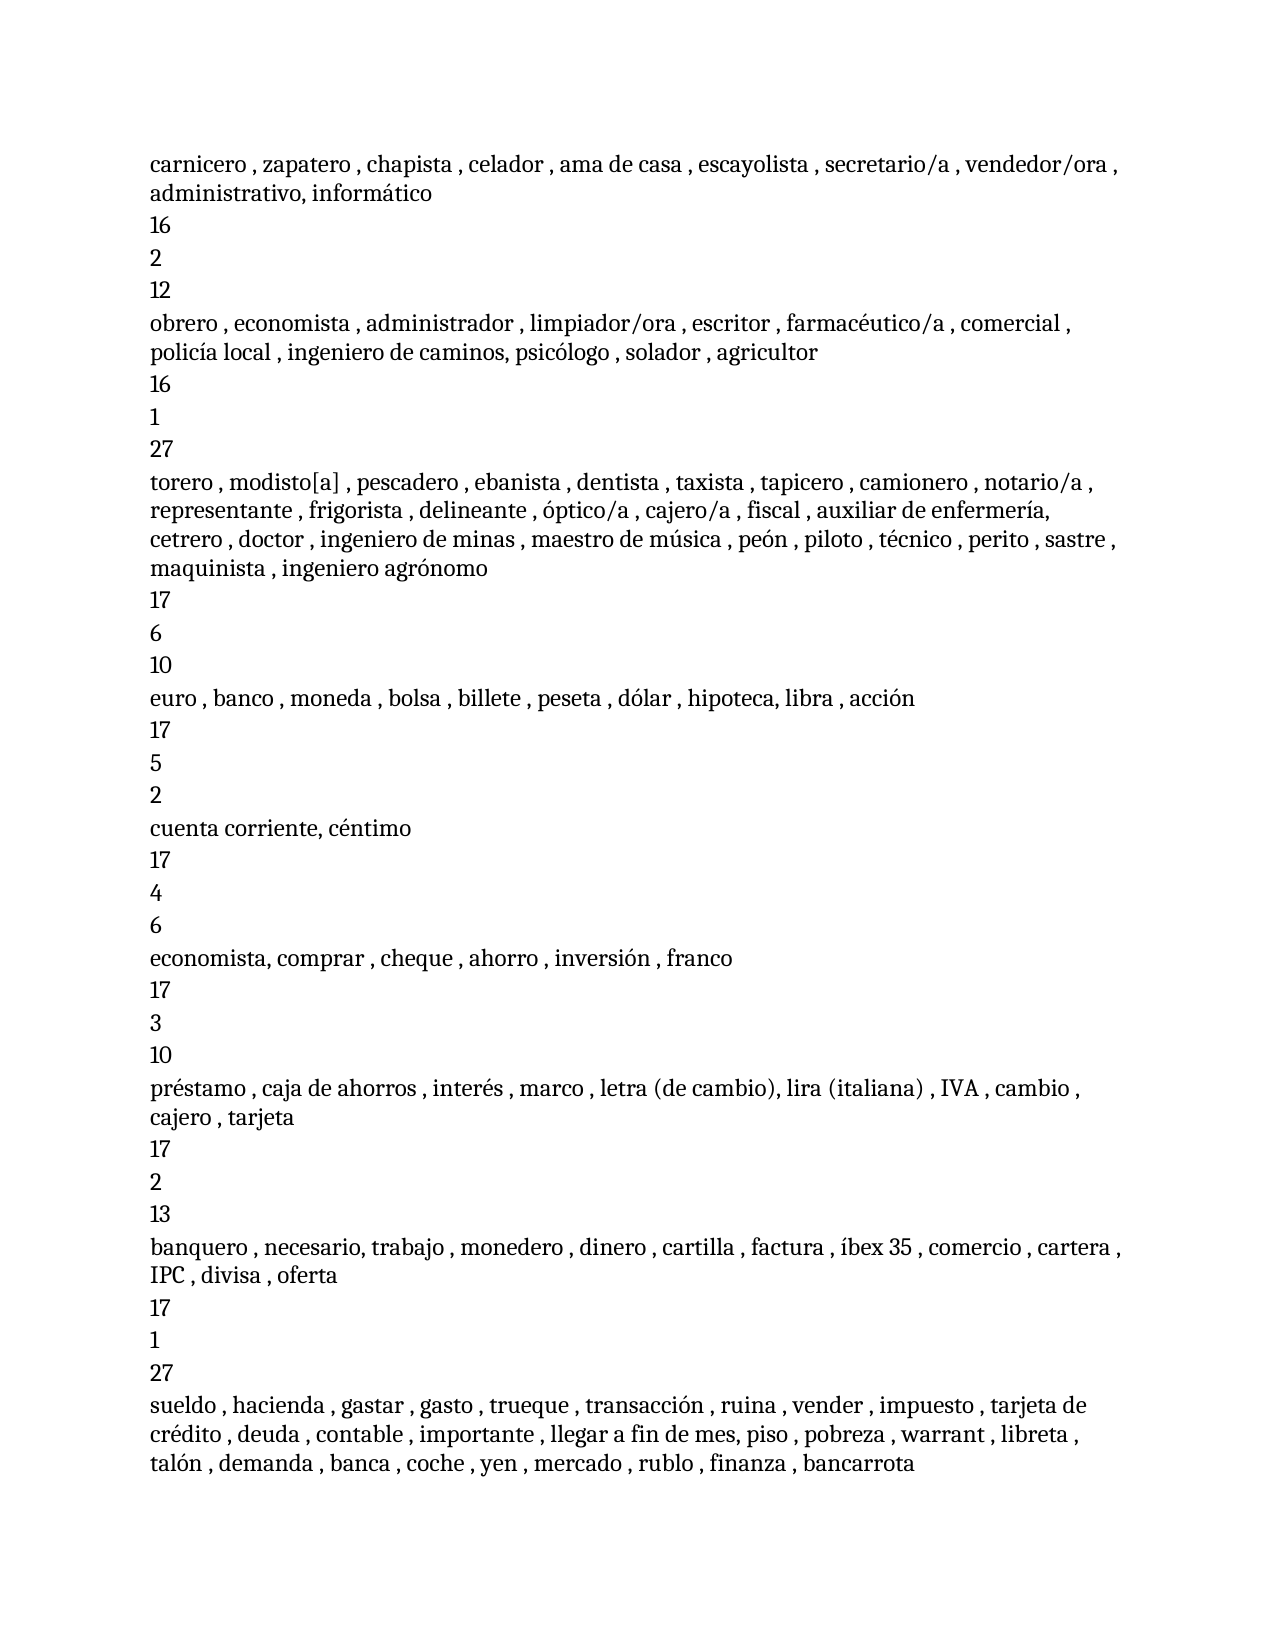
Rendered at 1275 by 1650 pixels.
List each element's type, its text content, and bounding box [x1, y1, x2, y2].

text carnicero , zapatero , chapista , celador , ama de casa , escayolista , secretario/a , vendedor/ora , administrativo, informático [150, 150, 1125, 207]
text 2 [150, 781, 1125, 810]
text 17 [150, 586, 1125, 615]
text 6 [150, 619, 1125, 647]
text 17 [150, 716, 1125, 745]
text 17 [150, 846, 1125, 875]
text obrero , economista , administrador , limpiador/ora , escritor , farmacéutico/a , comercial , policía local , ingeniero de caminos, psicólogo , solador , agricultor [150, 309, 1125, 366]
text 17 [150, 1135, 1125, 1164]
text préstamo , caja de ahorros , interés , marco , letra (de cambio), lira (italiana) , IVA , cambio , cajero , tarjeta [150, 1074, 1125, 1131]
text 2 [150, 244, 1125, 272]
text 17 [150, 1294, 1125, 1322]
text 27 [150, 1359, 1125, 1387]
text 16 [150, 211, 1125, 240]
text 6 [150, 911, 1125, 940]
text banquero , necesario, trabajo , monedero , dinero , cartilla , factura , íbex 35 , comercio , cartera , IPC , divisa , oferta [150, 1232, 1125, 1290]
text 2 [150, 1167, 1125, 1196]
text torero , modisto[a] , pescadero , ebanista , dentista , taxista , tapicero , camionero , notario/a , representante , frigorista , delineante , óptico/a , cajero/a , fiscal , auxiliar de enfermería, cetrero , doctor , ingeniero de minas , maestro de música , peón , piloto , técnico , perito , sastre , maquinista , ingeniero agrónomo [150, 467, 1125, 582]
text 1 [150, 402, 1125, 431]
text 1 [150, 1326, 1125, 1355]
text 10 [150, 651, 1125, 680]
text 17 [150, 976, 1125, 1005]
text 4 [150, 879, 1125, 907]
text 12 [150, 276, 1125, 305]
text 5 [150, 749, 1125, 777]
text 10 [150, 1041, 1125, 1070]
text sueldo , hacienda , gastar , gasto , trueque , transacción , ruina , vender , impuesto , tarjeta de crédito , deuda , contable , importante , llegar a fin de mes, piso , pobreza , warrant , libreta , talón , demanda , banca , coche , yen , mercado , rublo , finanza , bancarrota [150, 1391, 1125, 1477]
text 27 [150, 435, 1125, 464]
text economista, comprar , cheque , ahorro , inversión , franco [150, 944, 1125, 972]
text euro , banco , moneda , bolsa , billete , peseta , dólar , hipoteca, libra , acción [150, 684, 1125, 712]
text cuenta corriente, céntimo [150, 814, 1125, 842]
text 13 [150, 1200, 1125, 1229]
text 16 [150, 370, 1125, 399]
text 3 [150, 1009, 1125, 1037]
